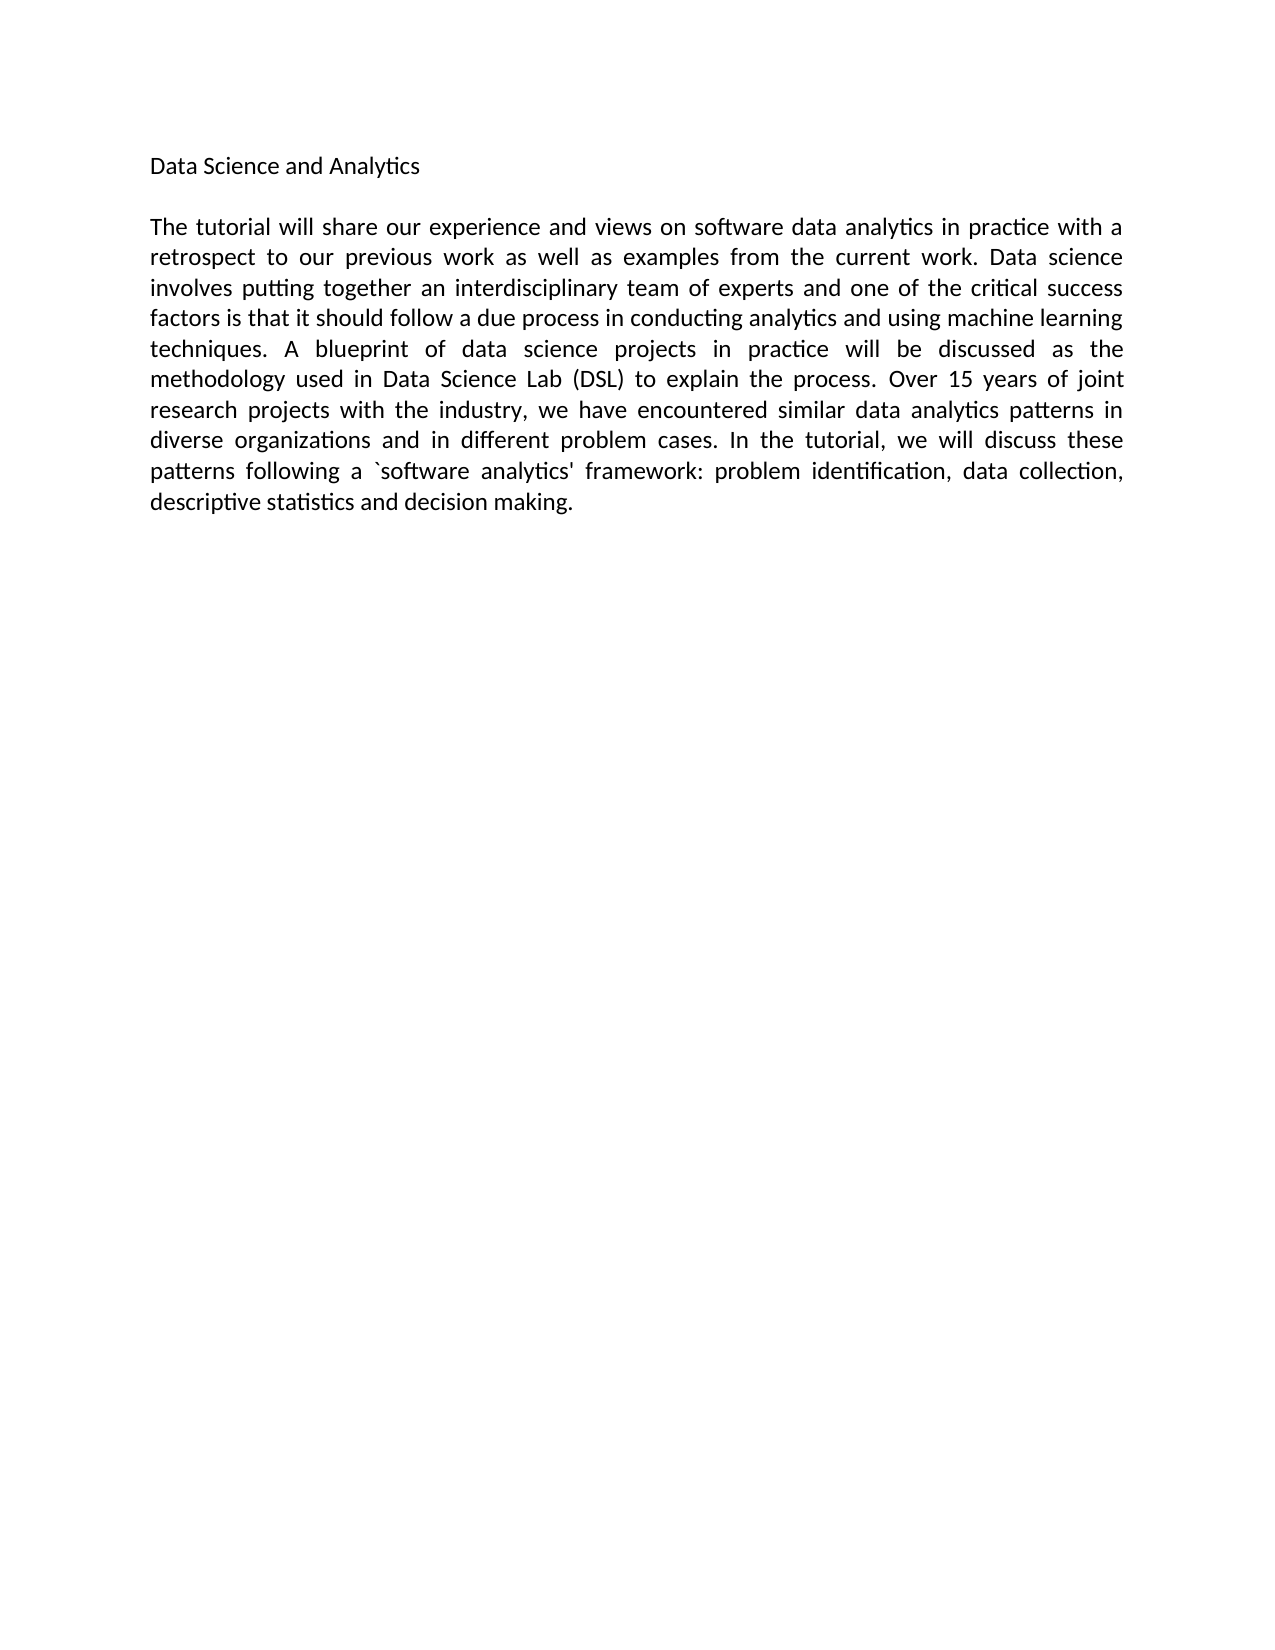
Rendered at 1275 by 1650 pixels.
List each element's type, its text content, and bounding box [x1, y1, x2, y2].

text The tutorial will share our experience and views on software data analytics in practice with a retrospect to our previous work as well as examples from the current work. Data science involves putting together an interdisciplinary team of experts and one of the critical success factors is that it should follow a due process in conducting analytics and using machine learning techniques. A blueprint of data science projects in practice will be discussed as the methodology used in Data Science Lab (DSL) to explain the process. Over 15 years of joint research projects with the industry, we have encountered similar data analytics patterns in diverse organizations and in different problem cases. In the tutorial, we will discuss these patterns following a `software analytics' framework: problem identification, data collection, descriptive statistics and decision making. [150, 211, 1125, 516]
text Data Science and Analytics [150, 150, 1125, 181]
